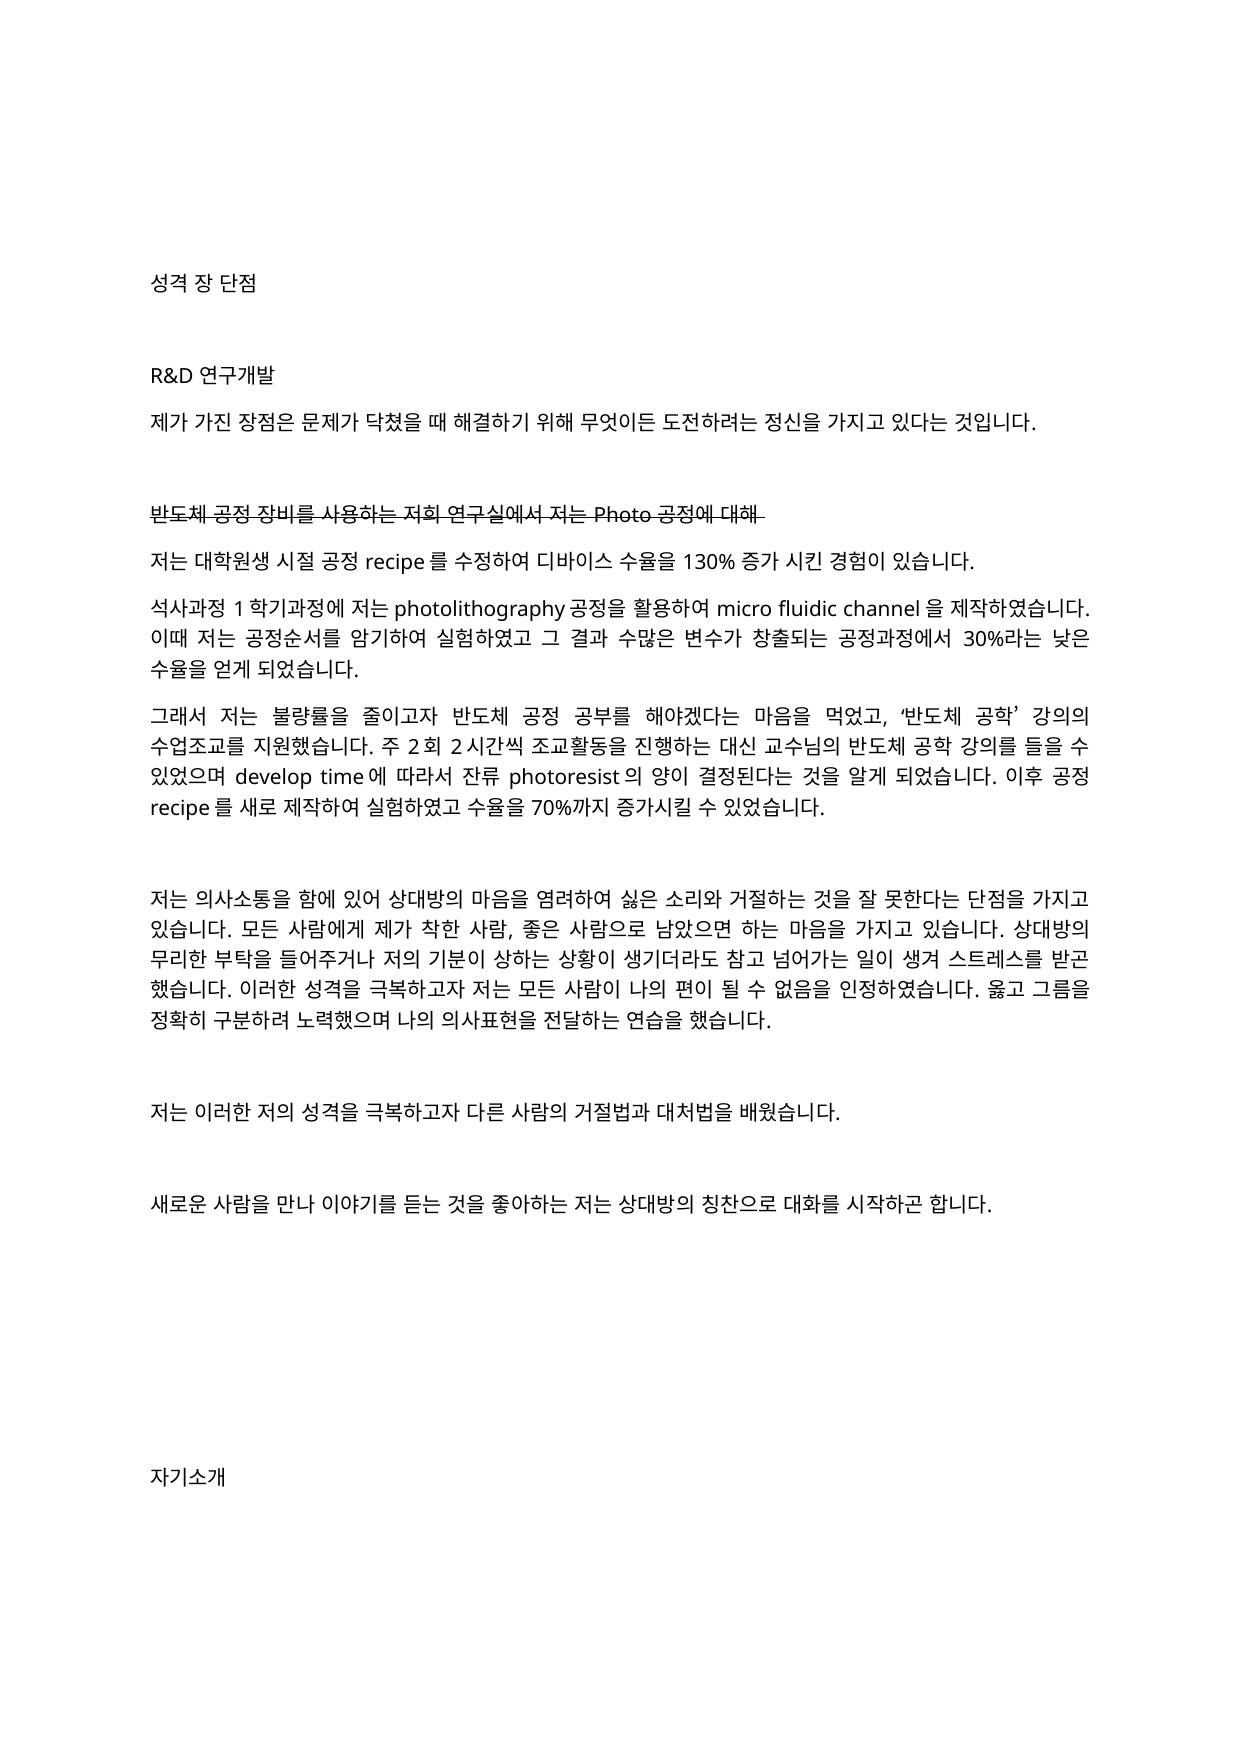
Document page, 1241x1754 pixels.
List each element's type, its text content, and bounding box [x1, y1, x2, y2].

text 저는 의사소통을 함에 있어 상대방의 마음을 염려하여 싫은 소리와 거절하는 것을 잘 못한다는 단점을 가지고 있습니다. 모든 사람에게 제가 착한 사람, 좋은 사람으로 남았으면 하는 마음을 가지고 있습니다. 상대방의 무리한 부탁을 들어주거나 저의 기분이 상하는 상황이 생기더라도 참고 넘어가는 일이 생겨 스트레스를 받곤 했습니다. 이러한 성격을 극복하고자 저는 모든 사람이 나의 편이 될 수 없음을 인정하였습니다. 옳고 그름을 정확히 구분하려 노력했으며 나의 의사표현을 전달하는 연습을 했습니다. [150, 883, 1090, 1034]
text 저는 이러한 저의 성격을 극복하고자 다른 사람의 거절법과 대처법을 배웠습니다. [150, 1096, 1090, 1126]
text R&D 연구개발 [150, 359, 1090, 390]
text 반도체 공정 장비를 사용하는 저희 연구실에서 저는 Photo 공정에 대해 [150, 498, 1090, 529]
text 자기소개 [150, 1461, 1090, 1491]
text 성격 장 단점 [150, 267, 1090, 298]
text 그래서 저는 불량률을 줄이고자 반도체 공정 공부를 해야겠다는 마음을 먹었고, ‘반도체 공학’ 강의의 수업조교를 지원했습니다. 주 2회 2시간씩 조교활동을 진행하는 대신 교수님의 반도체 공학 강의를 들을 수 있었으며 develop time에 따라서 잔류 photoresist의 양이 결정된다는 것을 알게 되었습니다. 이후 공정recipe를 새로 제작하여 실험하였고 수율을 70%까지 증가시킬 수 있었습니다. [150, 700, 1090, 821]
text 제가 가진 장점은 문제가 닥쳤을 때 해결하기 위해 무엇이든 도전하려는 정신을 가지고 있다는 것입니다. [150, 406, 1090, 437]
text 새로운 사람을 만나 이야기를 듣는 것을 좋아하는 저는 상대방의 칭찬으로 대화를 시작하곤 합니다. [150, 1188, 1090, 1218]
text 석사과정 1학기과정에 저는photolithography공정을 활용하여 micro fluidic channel을 제작하였습니다. 이때 저는 공정순서를 암기하여 실험하였고 그 결과 수많은 변수가 창출되는 공정과정에서 30%라는 낮은 수율을 얻게 되었습니다. [150, 592, 1090, 683]
text 저는 대학원생 시절 공정 recipe를 수정하여 디바이스 수율을 130% 증가 시킨 경험이 있습니다. [150, 545, 1090, 576]
